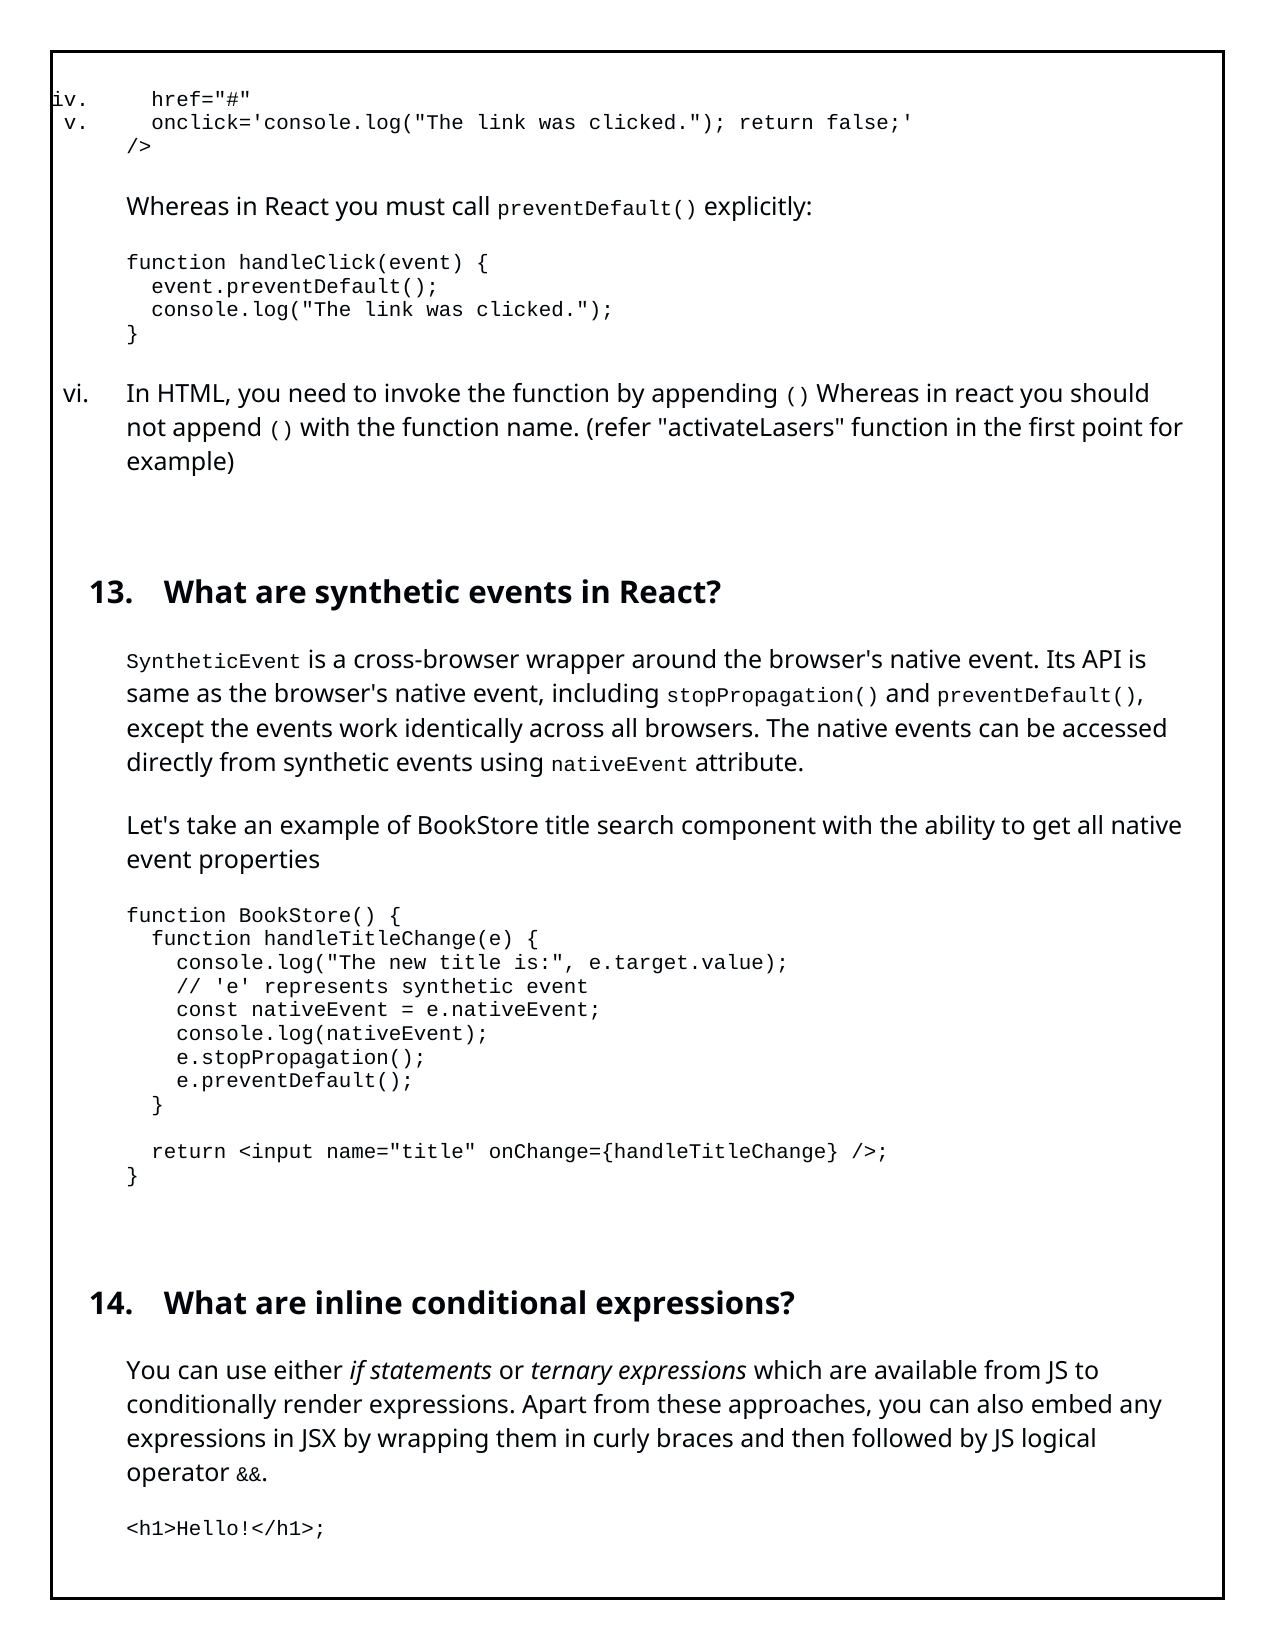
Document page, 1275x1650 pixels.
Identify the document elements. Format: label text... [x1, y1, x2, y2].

text function BookStore() { [126, 905, 1186, 928]
text /> [126, 136, 1186, 159]
text Whereas in React you must call preventDefault() explicitly: [126, 189, 1186, 223]
text function handleClick(event) { [126, 252, 1186, 276]
text You can use either if statements or ternary expressions which are available from JS to conditionally render expressions. Apart from these approaches, you can also embed any expressions in JSX by wrapping them in curly braces and then followed by JS logical operator &&. [126, 1353, 1186, 1489]
text Let's take an example of BookStore title search component with the ability to get all native event properties [126, 807, 1186, 876]
text console.log("The new title is:", e.target.value); [126, 952, 1186, 976]
text console.log("The link was clicked."); [126, 299, 1186, 323]
text // 'e' represents synthetic event [126, 976, 1186, 999]
text e.stopPropagation(); [126, 1047, 1186, 1070]
list What are synthetic events in React? [89, 570, 1186, 613]
text return <input name="title" onChange={handleTitleChange} />; [126, 1141, 1186, 1165]
text function handleTitleChange(e) { [126, 928, 1186, 952]
text } [126, 1094, 1186, 1118]
list href="#" [89, 89, 1186, 112]
text const nativeEvent = e.nativeEvent; [126, 999, 1186, 1023]
text <h1>Hello!</h1>; [126, 1518, 1186, 1542]
list onclick='console.log("The link was clicked."); return false;' [89, 112, 1186, 136]
text } [126, 1165, 1186, 1188]
list What are inline conditional expressions? [89, 1281, 1186, 1323]
list In HTML, you need to invoke the function by appending () Whereas in react you should not append () with the function name. (refer "activateLasers" function in the first point for example) [89, 376, 1186, 478]
text event.preventDefault(); [126, 276, 1186, 299]
text console.log(nativeEvent); [126, 1023, 1186, 1047]
text e.preventDefault(); [126, 1070, 1186, 1094]
text } [126, 323, 1186, 347]
text SyntheticEvent is a cross-browser wrapper around the browser's native event. Its API is same as the browser's native event, including stopPropagation() and preventDefault(), except the events work identically across all browsers. The native events can be accessed directly from synthetic events using nativeEvent attribute. [126, 642, 1186, 778]
